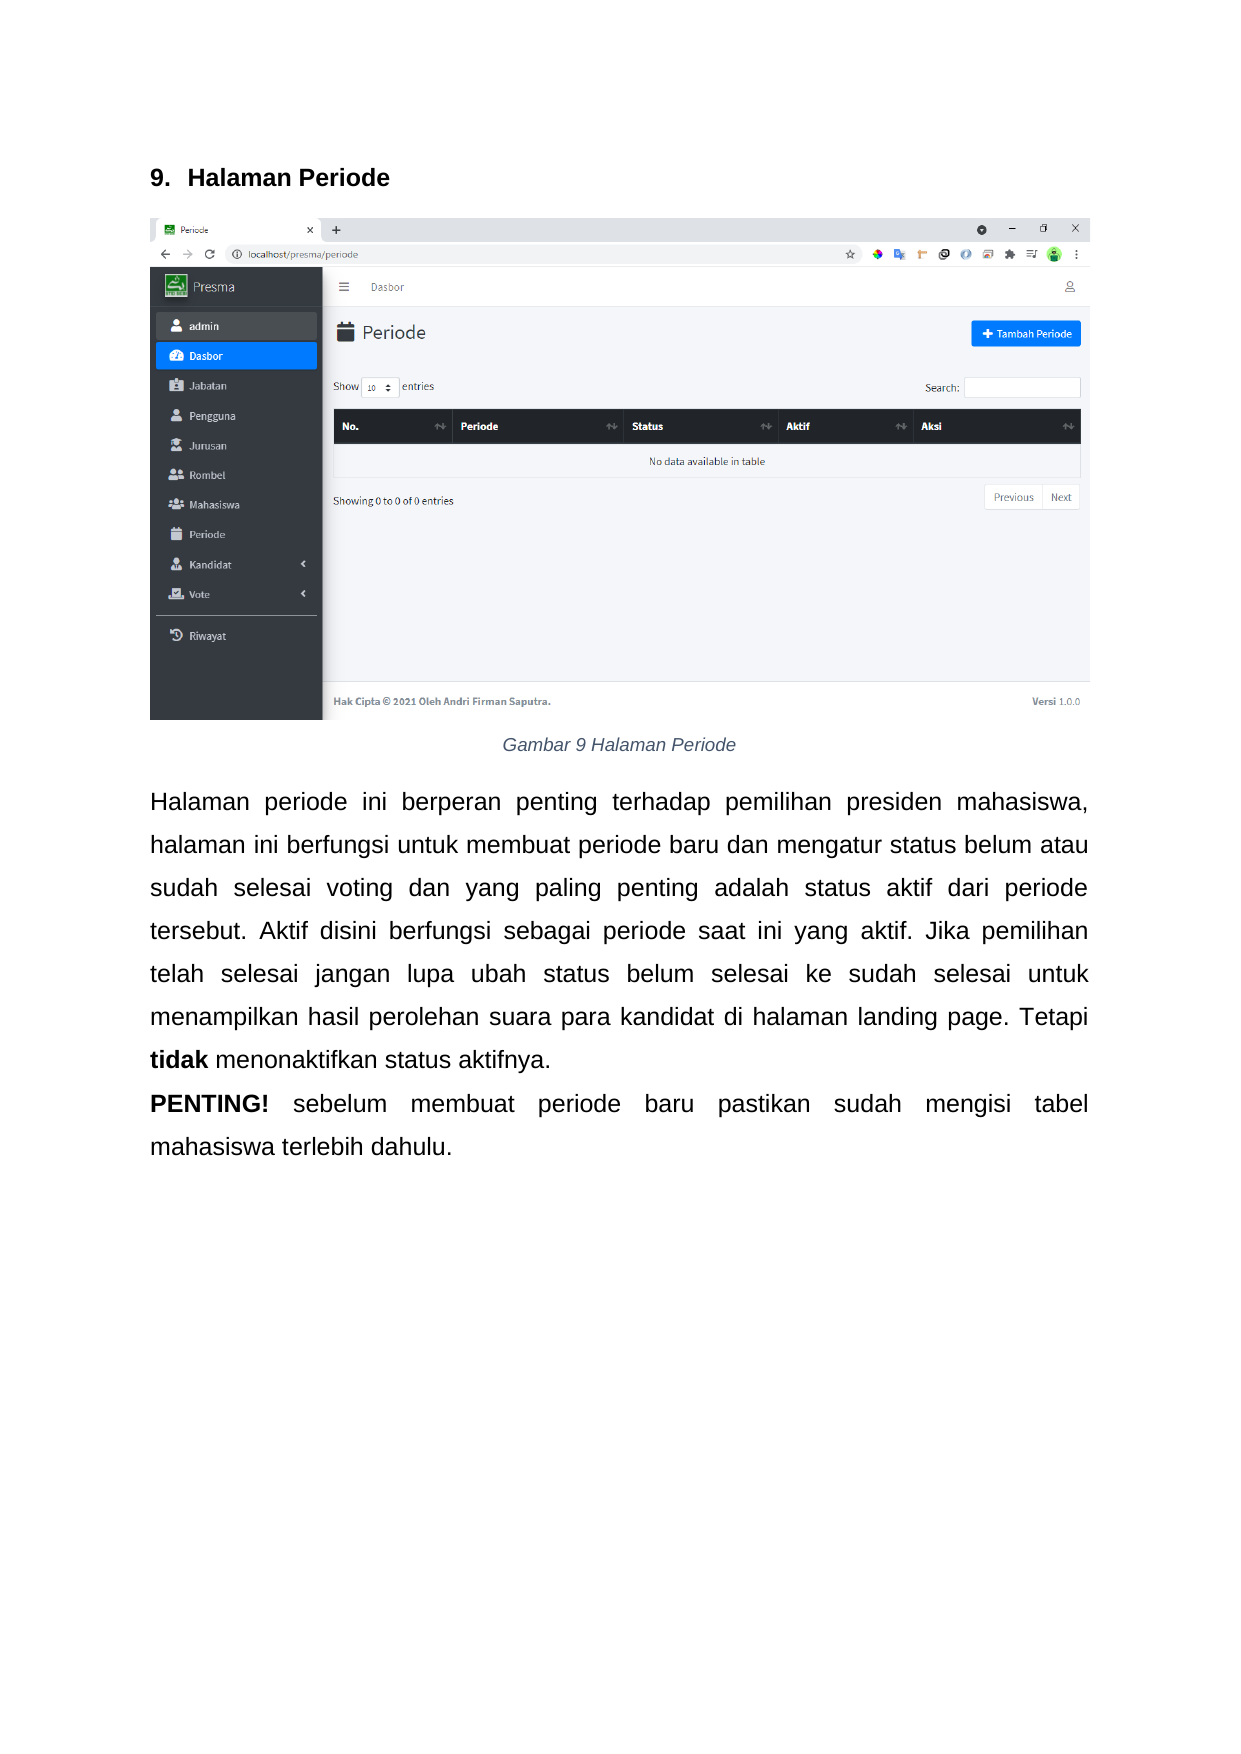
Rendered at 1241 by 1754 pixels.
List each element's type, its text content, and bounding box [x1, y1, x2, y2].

text PENTING! sebelum membuat periode baru pastikan sudah mengisi tabel mahasiswa terlebih dahulu. [150, 1088, 1090, 1160]
text Halaman periode ini berperan penting terhadap pemilihan presiden mahasiswa, halaman ini berfungsi untuk membuat periode baru dan mengatur status belum atau sudah selesai voting dan yang paling penting adalah status aktif dari periode tersebut. Aktif disini berfungsi sebagai periode saat ini yang aktif. Jika pemilihan telah selesai jangan lupa ubah status belum selesai ke sudah selesai untuk menampilkan hasil perolehan suara para kandidat di halaman landing page. Tetapi tidak menonaktifkan status aktifnya. [150, 787, 1090, 1074]
text Gambar 9 Halaman Periode [150, 733, 1090, 755]
picture [150, 218, 1091, 720]
subtitle Halaman Periode [150, 162, 1090, 191]
